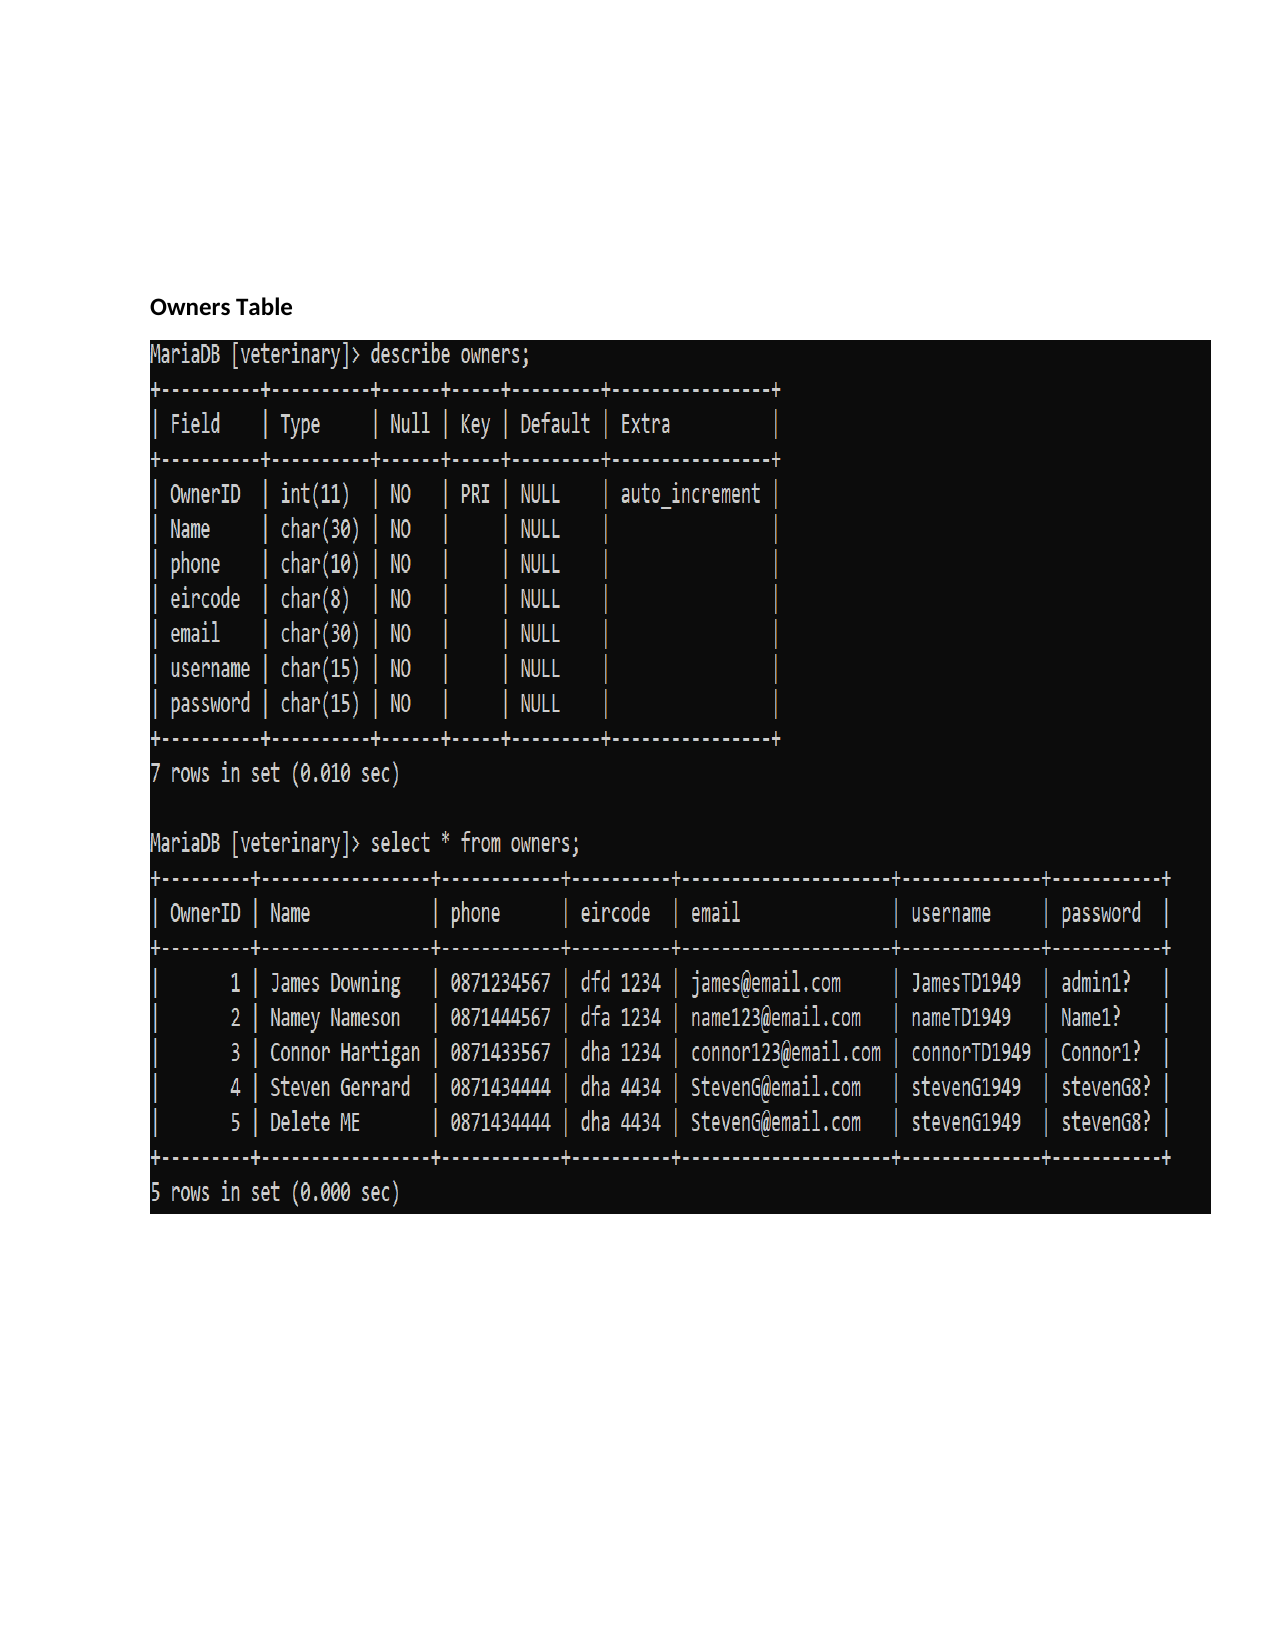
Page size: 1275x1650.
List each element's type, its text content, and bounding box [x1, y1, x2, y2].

text Owners Table [150, 291, 1125, 321]
picture [150, 340, 1211, 1214]
